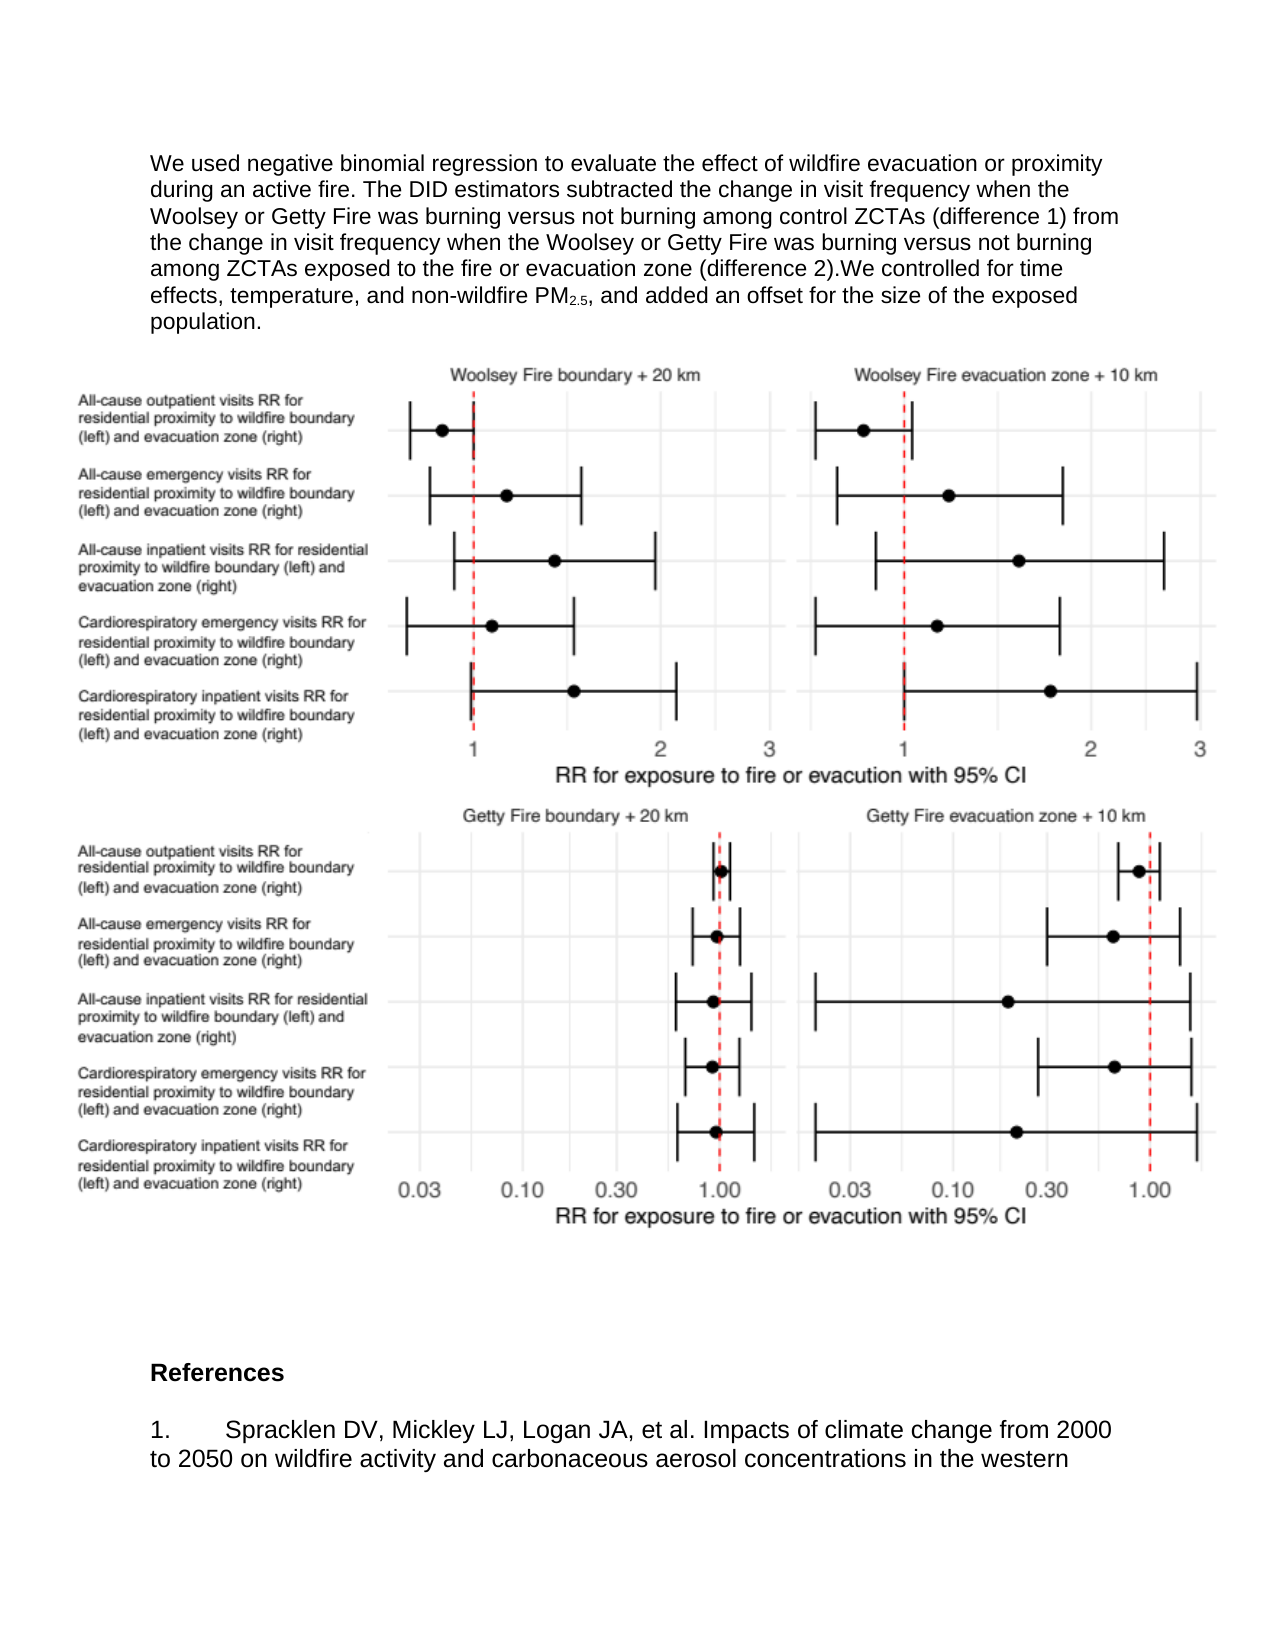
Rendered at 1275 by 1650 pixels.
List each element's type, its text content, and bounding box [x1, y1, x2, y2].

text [150, 1415, 1125, 1473]
text References [150, 1358, 1125, 1387]
text We used negative binomial regression to evaluate the effect of wildfire evacuation or proximity during an active fire. The DID estimators subtracted the change in visit frequency when the Woolsey or Getty Fire was burning versus not burning among control ZCTAs (difference 1) from the change in visit frequency when the Woolsey or Getty Fire was burning versus not burning among ZCTAs exposed to the fire or evacuation zone (difference 2).We controlled for time effects, temperature, and non-wildfire PM2.5, and added an offset for the size of the exposed population. [150, 150, 1125, 334]
